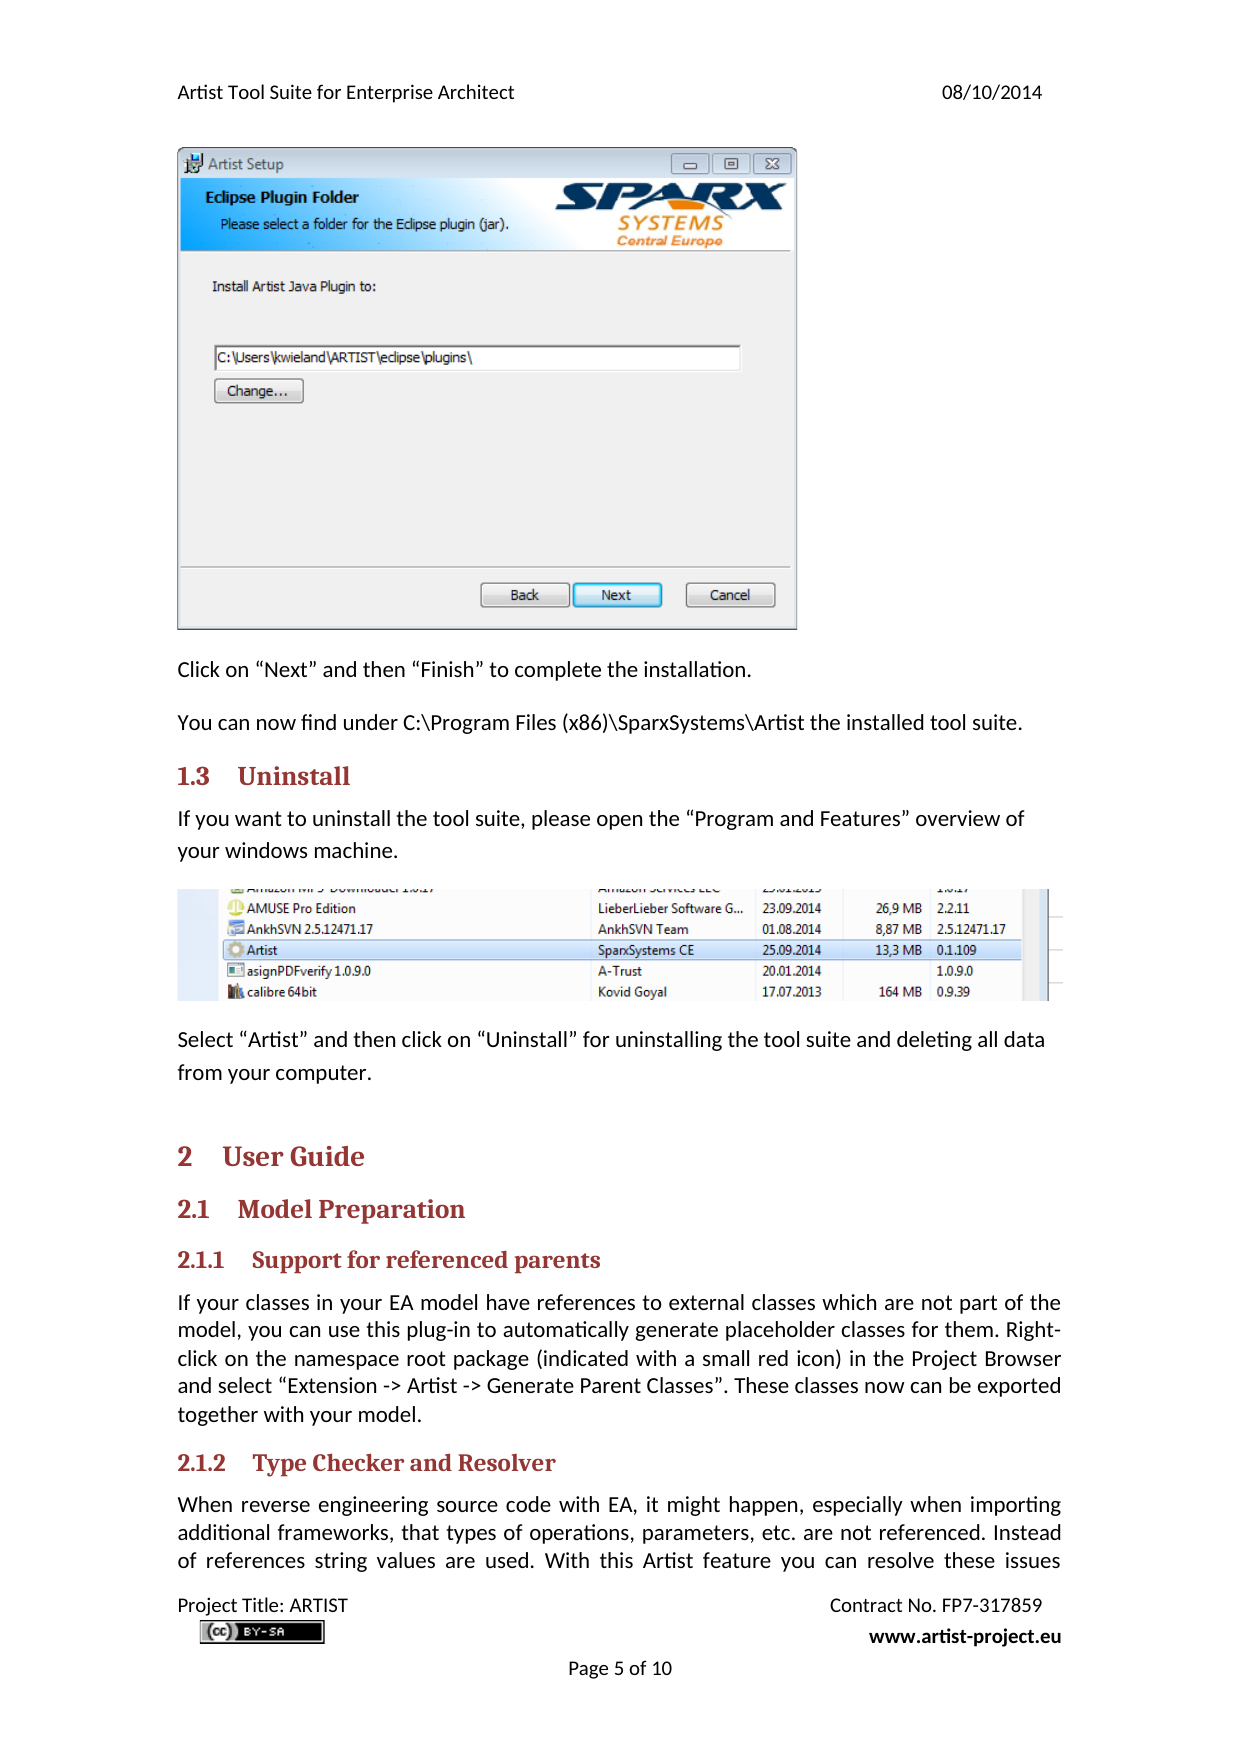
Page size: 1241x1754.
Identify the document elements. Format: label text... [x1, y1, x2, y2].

subtitle User Guide [177, 1140, 1063, 1173]
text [177, 1490, 1063, 1574]
text If your classes in your EA model have references to external classes which are not part of the model, you can use this plug-in to automatically generate placeholder classes for them. Right-click on the namespace root package (indicated with a small red icon) in the Project Browser and select “Extension -> Artist -> Generate Parent Classes”. These classes now can be exported together with your model. [177, 1288, 1063, 1428]
picture [199, 1620, 325, 1644]
text Click on “Next” and then “Finish” to complete the installation. [177, 655, 1063, 683]
picture [177, 889, 1063, 1001]
text Select “Artist” and then click on “Uninstall” for uninstalling the tool suite and deleting all data from your computer. [177, 1026, 1063, 1086]
text If you want to uninstall the tool suite, please open the “Program and Features” overview of your windows machine. [177, 804, 1063, 864]
subtitle Type Checker and Resolver [177, 1448, 1063, 1477]
subtitle Uninstall [177, 761, 1063, 792]
picture [177, 147, 798, 630]
text You can now find under C:\Program Files (x86)\SparxSystems\Artist the installed tool suite. [177, 708, 1063, 736]
subtitle Model Preparation [177, 1194, 1063, 1226]
subtitle Support for referenced parents [177, 1246, 1063, 1275]
